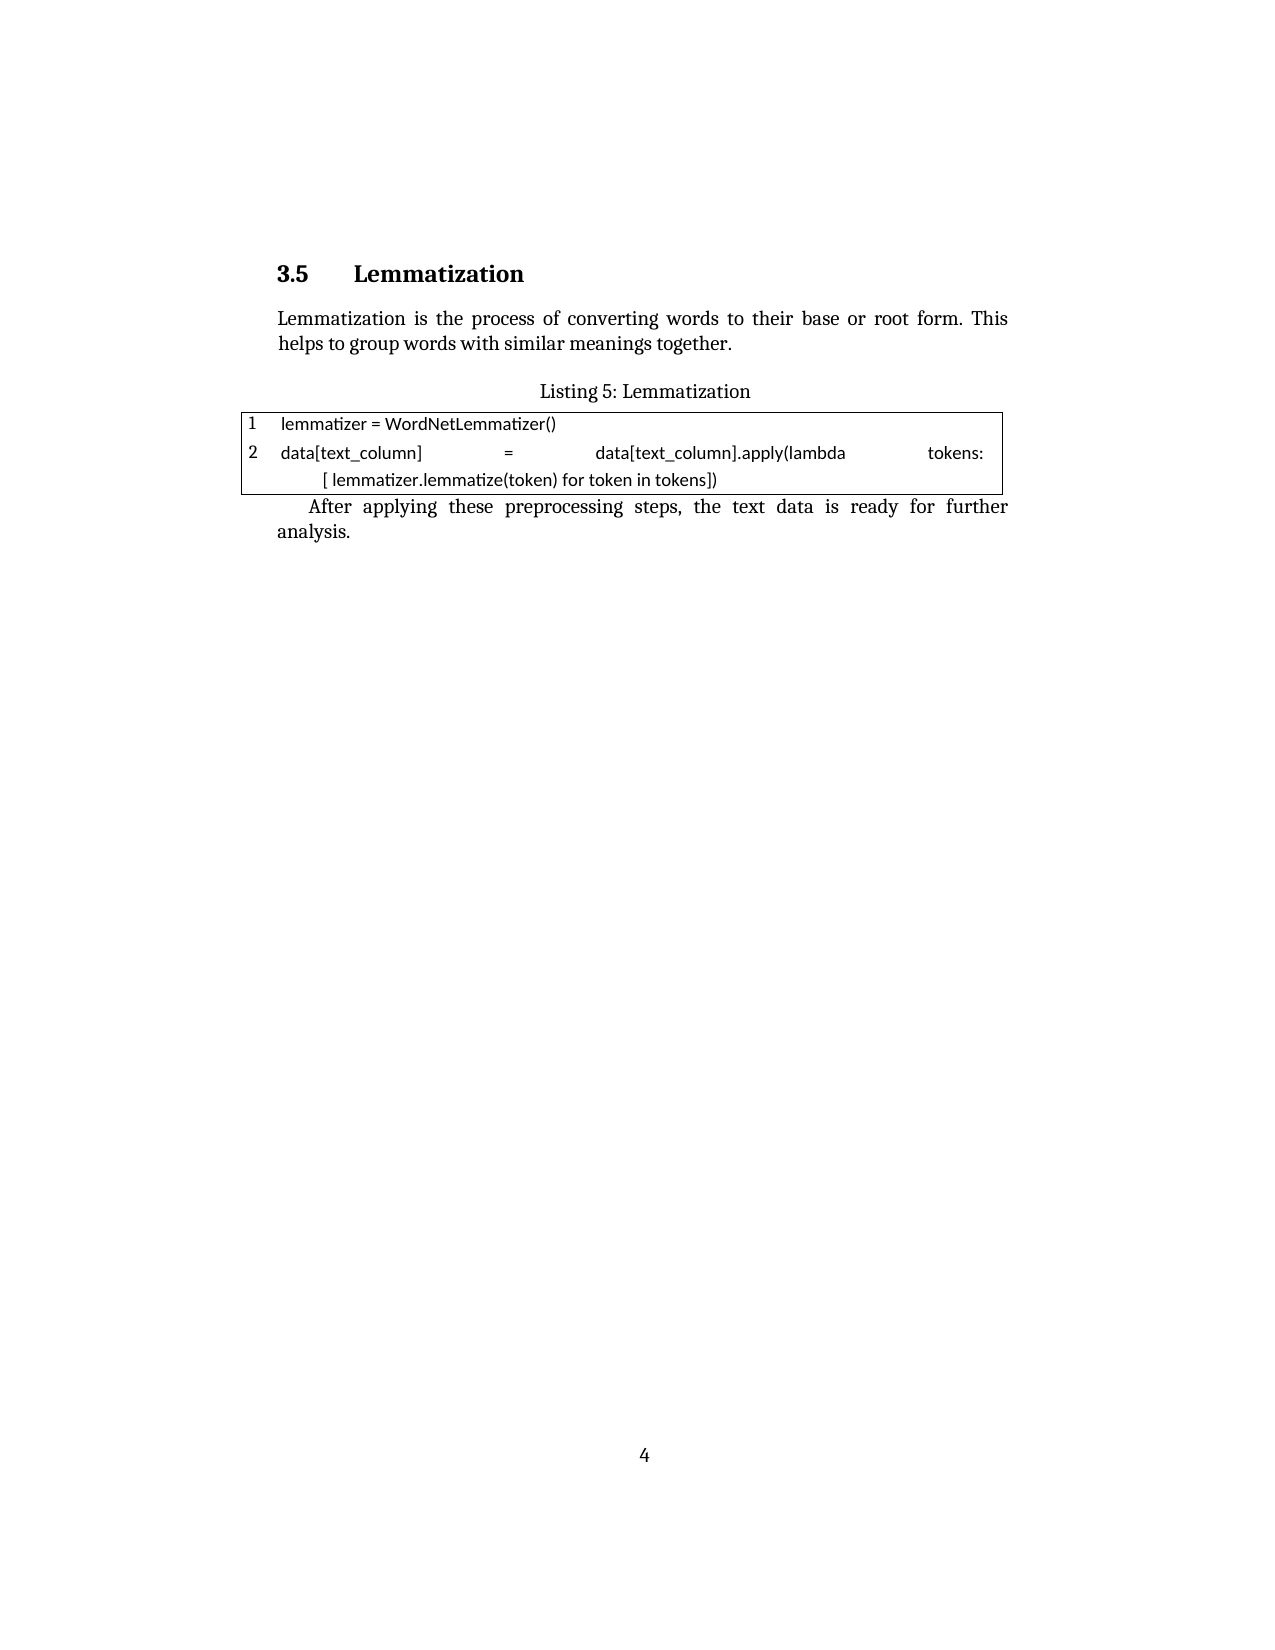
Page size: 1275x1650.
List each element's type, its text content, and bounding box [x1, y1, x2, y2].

table_cell 2 [242, 441, 279, 494]
text Lemmatization is the process of converting words to their base or root form. This helps to group words with similar meanings together. [277, 307, 1009, 355]
subtitle 3.5 Lemmatization [277, 260, 1012, 289]
table_cell data[text_column] = data[text_column].apply(lambda tokens: [ lemmatizer.lemmatize(token) for token in tokens]) [279, 441, 1002, 494]
table_header 1 [242, 413, 279, 441]
text After applying these preprocessing steps, the text data is ready for further analysis. [277, 495, 1009, 543]
text Listing 5: Lemmatization [279, 380, 1012, 404]
table_header lemmatizer = WordNetLemmatizer() [279, 413, 1002, 441]
